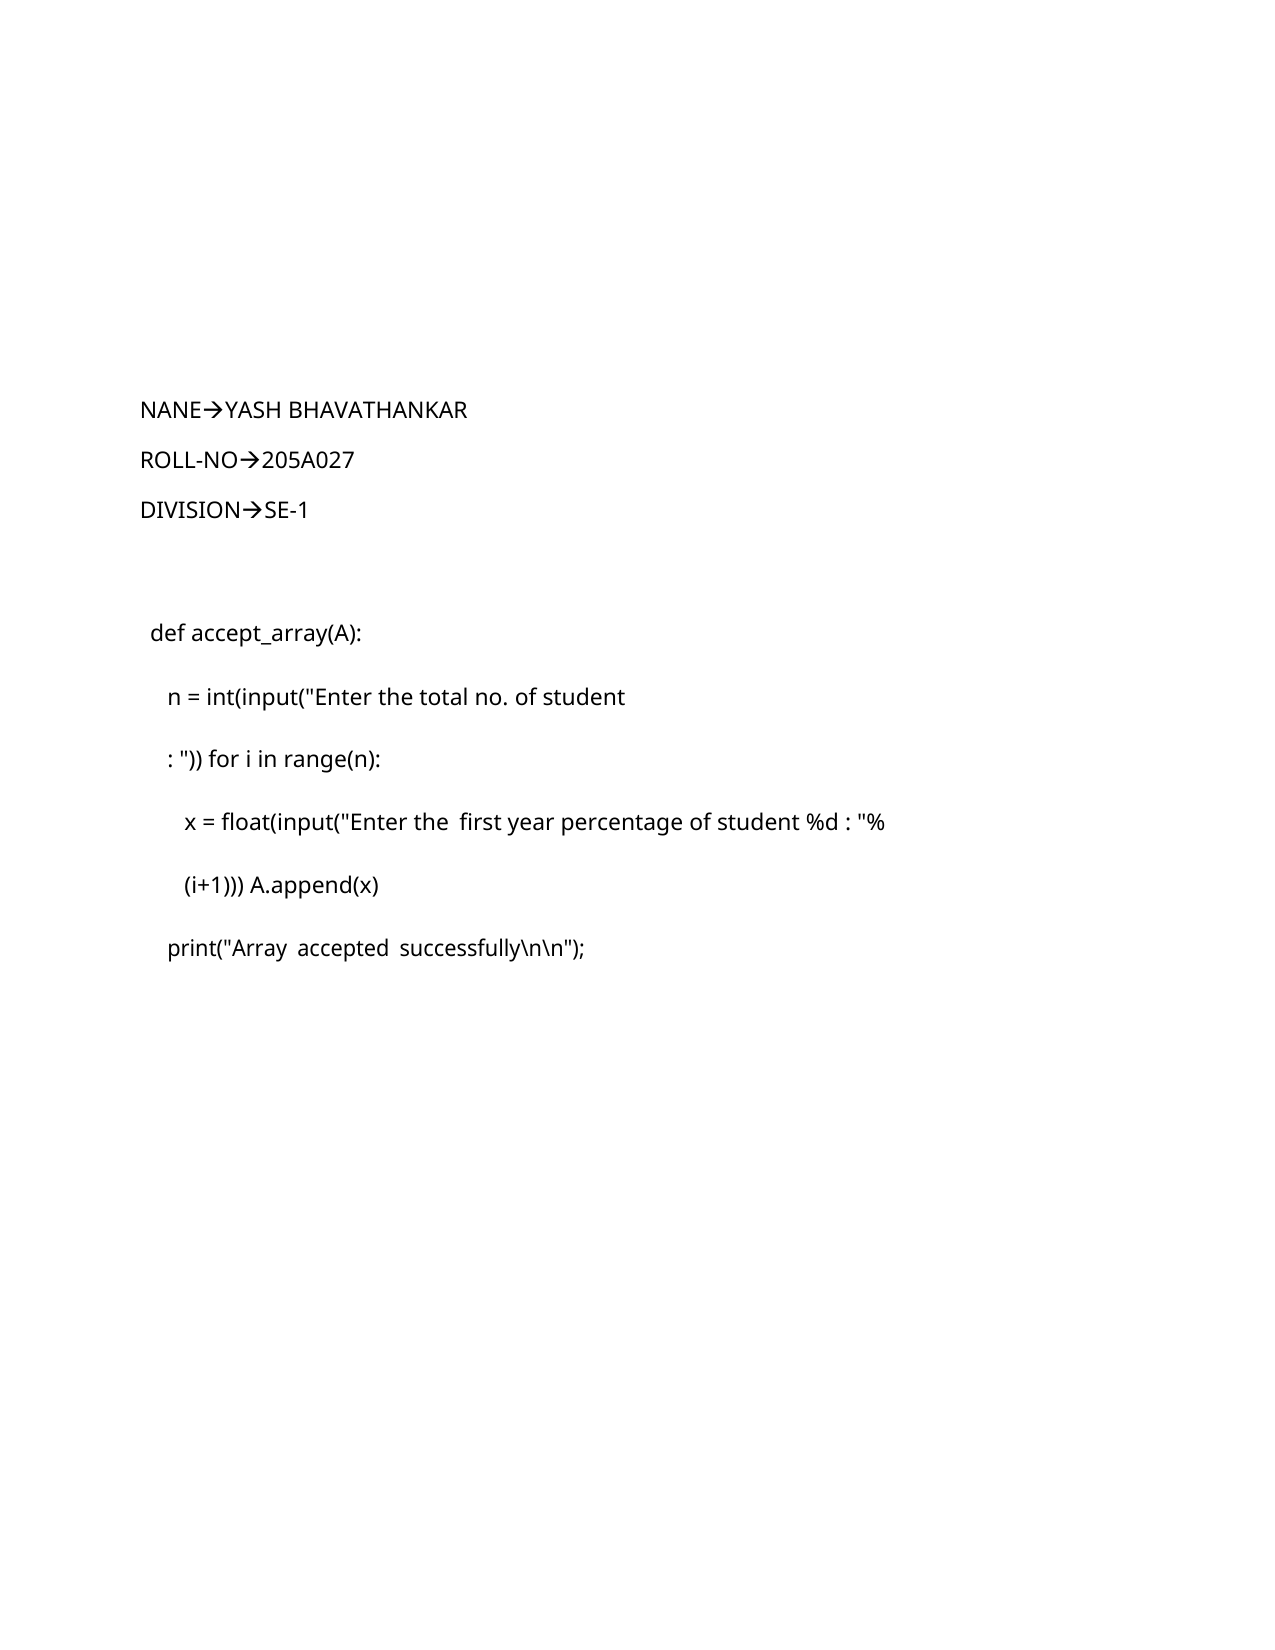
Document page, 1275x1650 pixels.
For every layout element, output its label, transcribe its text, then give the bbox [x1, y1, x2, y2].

text NANEYASH BHAVATHANKAR [139, 394, 1135, 425]
text n = int(input("Enter the total no. of student : ")) for i in range(n): [167, 681, 635, 774]
text x = float(input("Enter the first year percentage of student %d : "%(i+1))) A.append(x) [184, 806, 902, 900]
text print("Array accepted successfully\n\n"); [167, 932, 1135, 963]
text def accept_array(A): [150, 617, 1135, 649]
text DIVISIONSE-1 [139, 494, 1135, 525]
text ROLL-NO205A027 [139, 444, 1135, 475]
